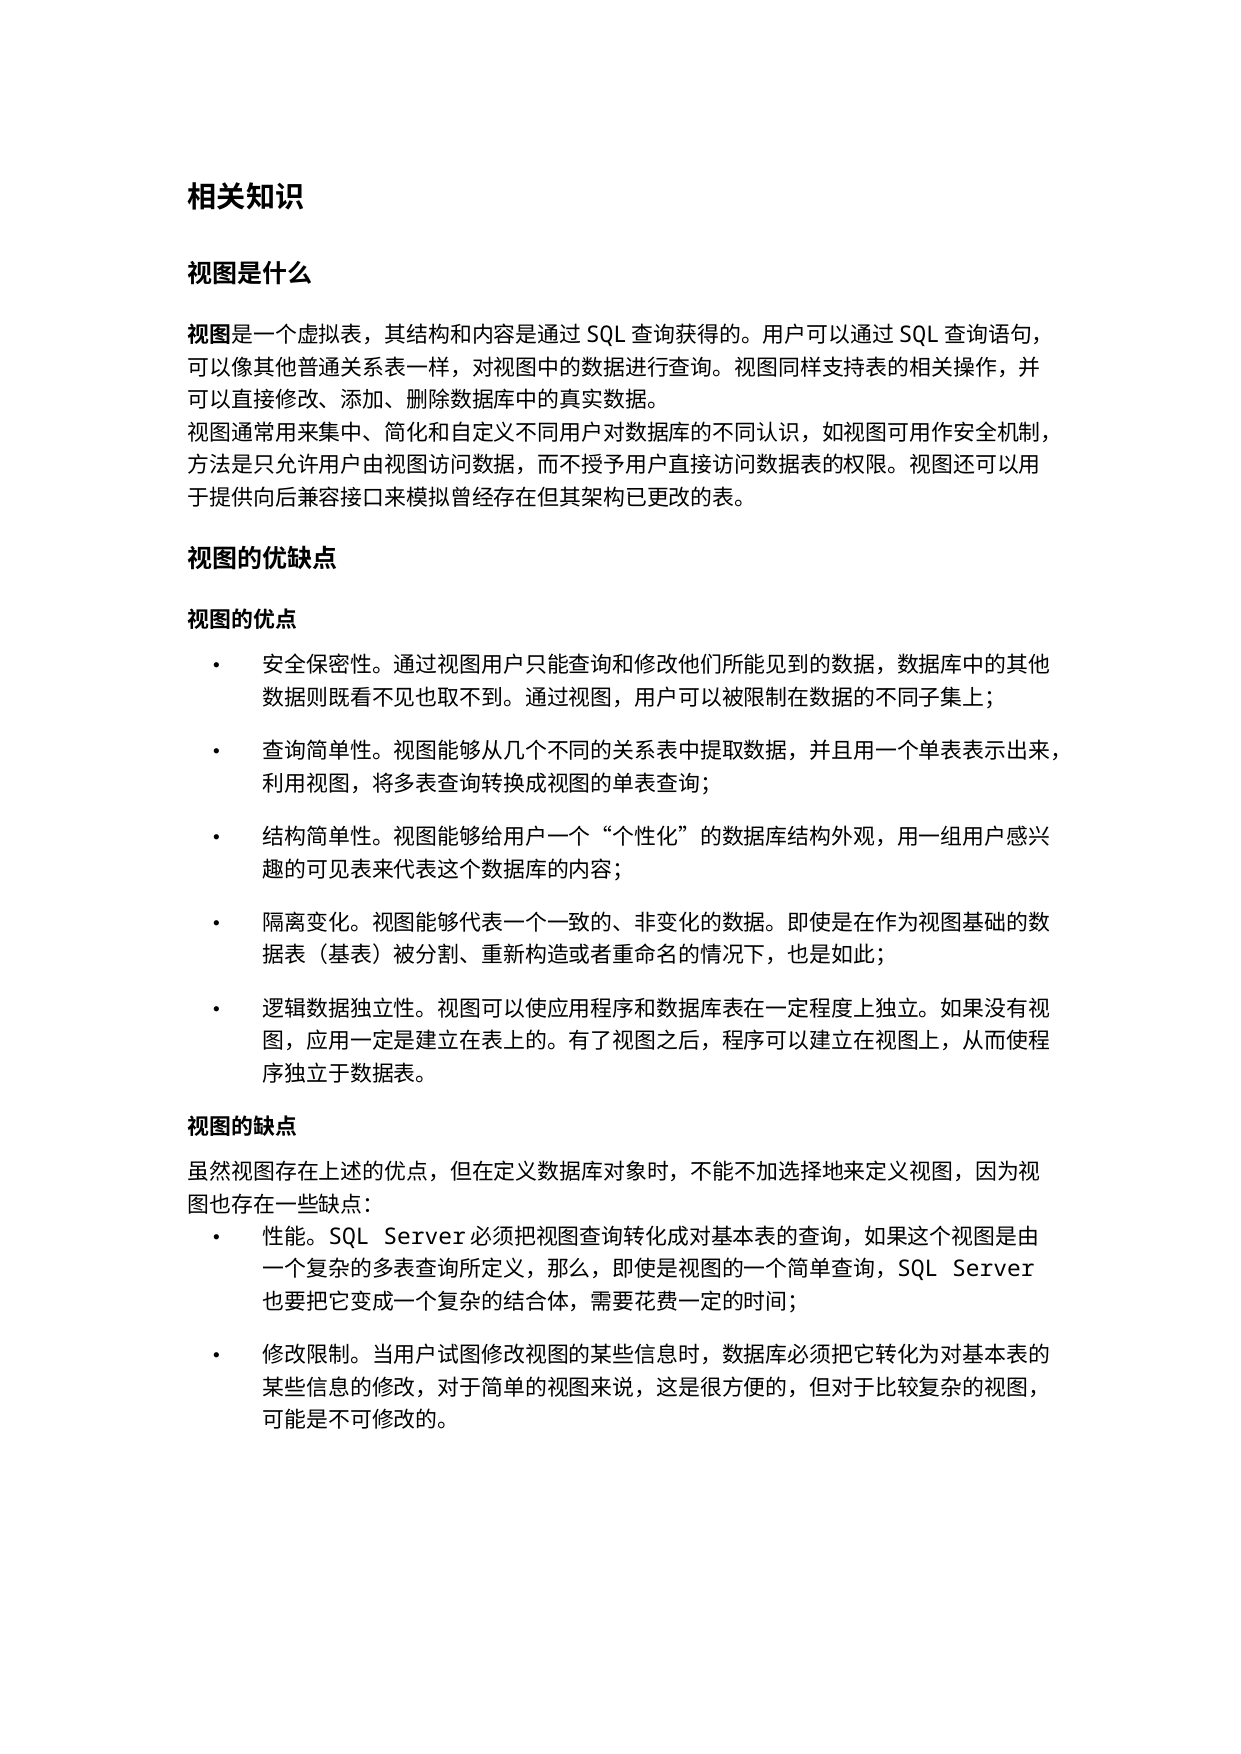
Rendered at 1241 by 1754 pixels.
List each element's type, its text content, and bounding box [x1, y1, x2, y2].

subtitle 视图的优点 [187, 602, 1053, 634]
subtitle 视图是什么 [187, 239, 1053, 304]
list 隔离变化。视图能够代表一个一致的、非变化的数据。即使是在作为视图基础的数据表（基表）被分割、重新构造或者重命名的情况下，也是如此； [212, 904, 1053, 969]
subtitle 视图的优缺点 [187, 524, 1053, 589]
text 虽然视图存在上述的优点，但在定义数据库对象时，不能不加选择地来定义视图，因为视图也存在一些缺点： [187, 1154, 1053, 1219]
list 查询简单性。视图能够从几个不同的关系表中提取数据，并且用一个单表表示出来，利用视图，将多表查询转换成视图的单表查询； [212, 733, 1053, 798]
list 安全保密性。通过视图用户只能查询和修改他们所能见到的数据，数据库中的其他数据则既看不见也取不到。通过视图，用户可以被限制在数据的不同子集上； [212, 647, 1053, 712]
text 视图通常用来集中、简化和自定义不同用户对数据库的不同认识，如视图可用作安全机制，方法是只允许用户由视图访问数据，而不授予用户直接访问数据表的权限。视图还可以用于提供向后兼容接口来模拟曾经存在但其架构已更改的表。 [187, 414, 1053, 512]
list 性能。SQL Server必须把视图查询转化成对基本表的查询，如果这个视图是由一个复杂的多表查询所定义，那么，即使是视图的一个简单查询，SQL Server也要把它变成一个复杂的结合体，需要花费一定的时间； [212, 1219, 1053, 1316]
list 修改限制。当用户试图修改视图的某些信息时，数据库必须把它转化为对基本表的某些信息的修改，对于简单的视图来说，这是很方便的，但对于比较复杂的视图，可能是不可修改的。 [212, 1337, 1053, 1434]
list 结构简单性。视图能够给用户一个“个性化”的数据库结构外观，用一组用户感兴趣的可见表来代表这个数据库的内容； [212, 819, 1053, 884]
subtitle 视图的缺点 [187, 1109, 1053, 1141]
list 逻辑数据独立性。视图可以使应用程序和数据库表在一定程度上独立。如果没有视图，应用一定是建立在表上的。有了视图之后，程序可以建立在视图上，从而使程序独立于数据表。 [212, 990, 1053, 1088]
subtitle 相关知识 [187, 162, 1053, 227]
text 视图是一个虚拟表，其结构和内容是通过SQL查询获得的。用户可以通过SQL查询语句，可以像其他普通关系表一样，对视图中的数据进行查询。视图同样支持表的相关操作，并可以直接修改、添加、删除数据库中的真实数据。 [187, 317, 1053, 414]
